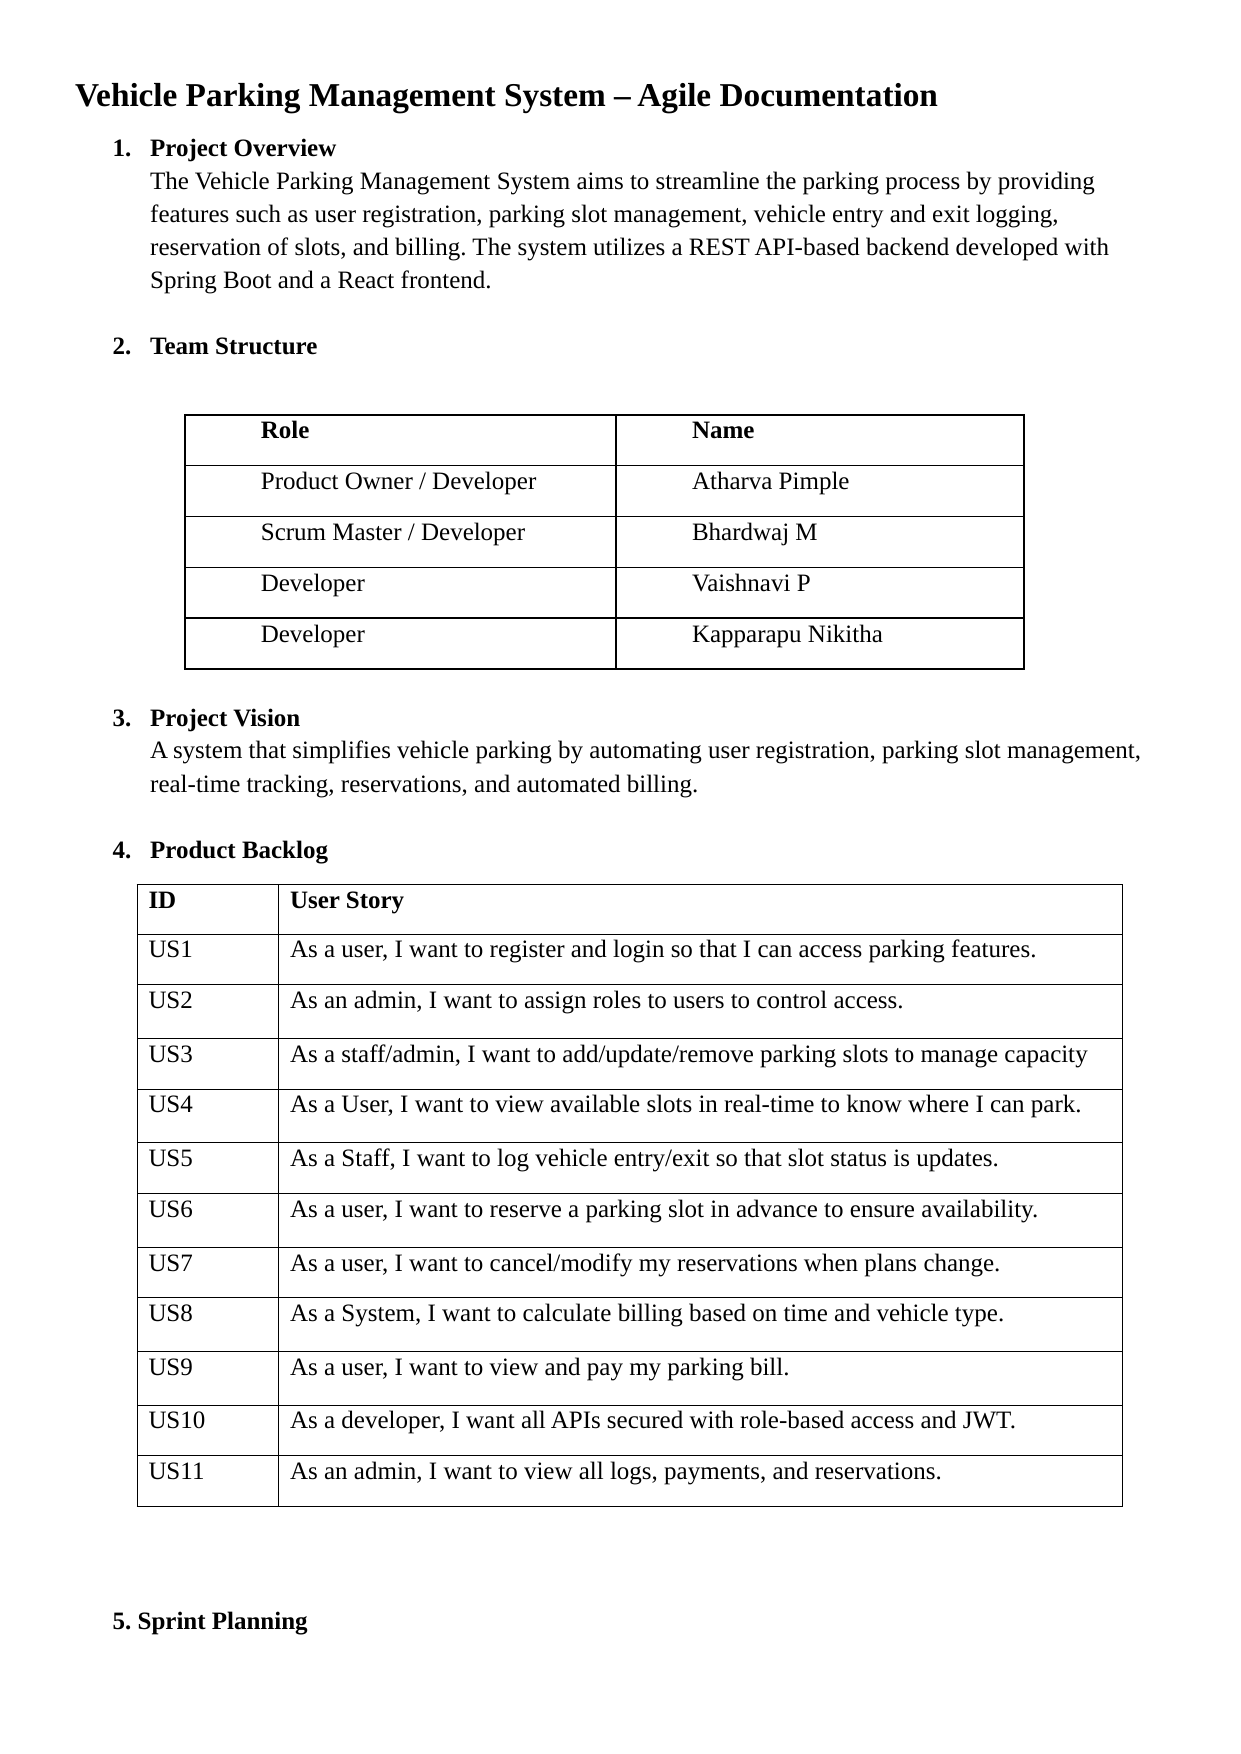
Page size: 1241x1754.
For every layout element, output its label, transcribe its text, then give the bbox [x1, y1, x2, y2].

list Team Structure [112, 331, 1165, 360]
table_cell US8 [138, 1298, 278, 1351]
table_cell US6 [138, 1194, 278, 1247]
table_cell As a Staff, I want to log vehicle entry/exit so that slot status is updates. [279, 1143, 1122, 1193]
table_cell As a user, I want to reserve a parking slot in advance to ensure availability. [279, 1194, 1122, 1247]
table_cell As a user, I want to register and login so that I can access parking features. [279, 935, 1122, 984]
table_cell As a user, I want to view and pay my parking bill. [279, 1352, 1122, 1404]
table_cell US7 [138, 1248, 278, 1297]
table_cell Developer [186, 619, 615, 668]
text Vehicle Parking Management System – Agile Documentation [75, 75, 1165, 113]
table_cell US4 [138, 1090, 278, 1142]
list A system that simplifies vehicle parking by automating user registration, parking slot management, real-time tracking, reservations, and automated billing. [150, 736, 1165, 797]
table_cell Atharva Pimple [617, 466, 1023, 516]
table_header Role [186, 416, 615, 465]
table_cell Developer [186, 568, 615, 617]
table_cell As a System, I want to calculate billing based on time and vehicle type. [279, 1298, 1122, 1351]
list The Vehicle Parking Management System aims to streamline the parking process by providing features such as user registration, parking slot management, vehicle entry and exit logging, reservation of slots, and billing. The system utilizes a REST API-based backend developed with Spring Boot and a React frontend. [150, 166, 1165, 294]
table_cell Scrum Master / Developer [186, 517, 615, 566]
list Project Vision [112, 703, 1165, 731]
table_cell Bhardwaj M [617, 517, 1023, 566]
table_cell As an admin, I want to assign roles to users to control access. [279, 985, 1122, 1038]
table_cell As a staff/admin, I want to add/update/remove parking slots to manage capacity [279, 1039, 1122, 1088]
table_cell As a developer, I want all APIs secured with role-based access and JWT. [279, 1406, 1122, 1455]
table_cell US1 [138, 935, 278, 984]
table_header Name [617, 416, 1023, 465]
list Product Backlog [112, 835, 1165, 863]
table_header User Story [279, 885, 1122, 933]
table_cell US5 [138, 1143, 278, 1193]
table_cell Kapparapu Nikitha [617, 619, 1023, 668]
table_cell Vaishnavi P [617, 568, 1023, 617]
table_cell Product Owner / Developer [186, 466, 615, 516]
table_cell US9 [138, 1352, 278, 1404]
table_cell US2 [138, 985, 278, 1038]
table_cell US3 [138, 1039, 278, 1088]
table_cell As an admin, I want to view all logs, payments, and reservations. [279, 1456, 1122, 1506]
table_cell As a user, I want to cancel/modify my reservations when plans change. [279, 1248, 1122, 1297]
table_cell US10 [138, 1406, 278, 1455]
table_cell US11 [138, 1456, 278, 1506]
text 5. Sprint Planning [112, 1606, 1165, 1635]
table_header ID [138, 885, 278, 933]
table_cell As a User, I want to view available slots in real-time to know where I can park. [279, 1090, 1122, 1142]
list Project Overview [112, 133, 1165, 162]
